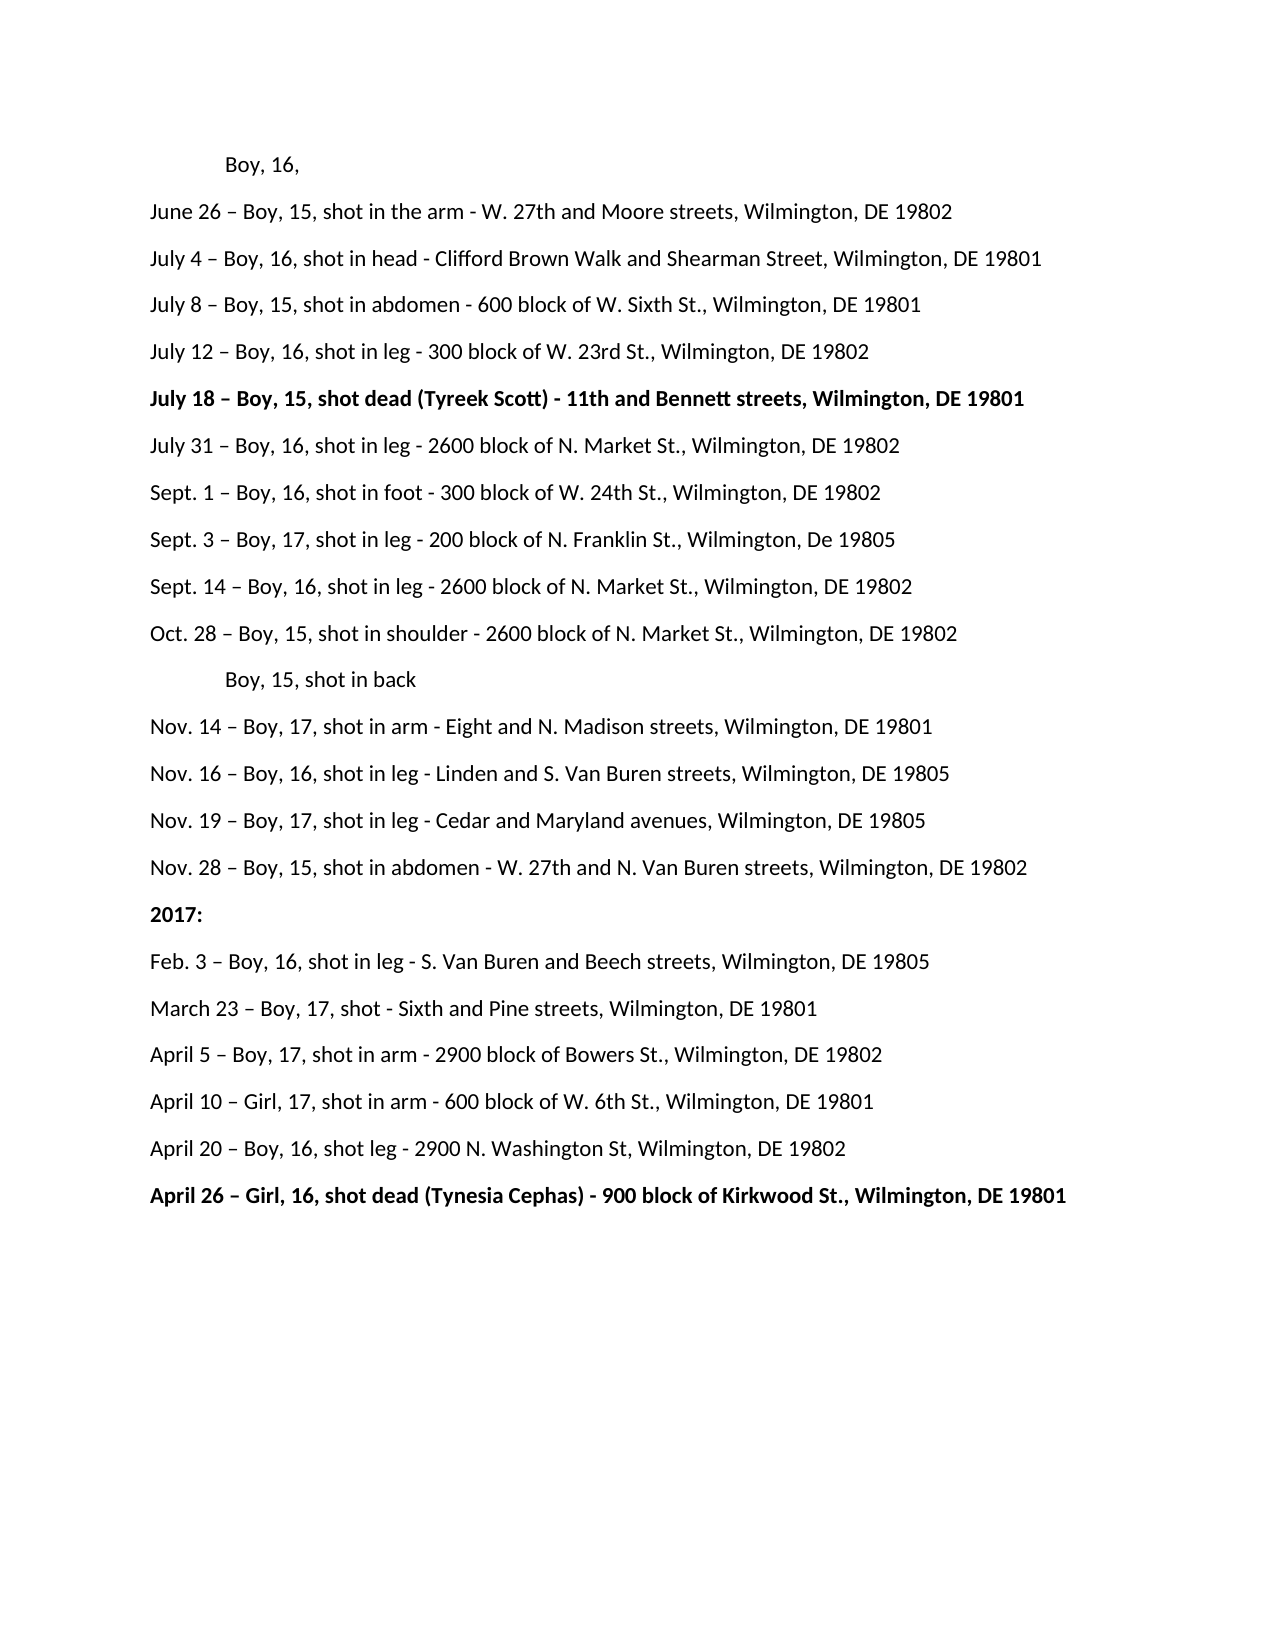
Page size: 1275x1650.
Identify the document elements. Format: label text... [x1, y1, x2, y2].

text Nov. 16 – Boy, 16, shot in leg - Linden and S. Van Buren streets, Wilmington, DE 19805 [150, 759, 1125, 787]
text Feb. 3 – Boy, 16, shot in leg - S. Van Buren and Beech streets, Wilmington, DE 19805 [150, 947, 1125, 975]
text Sept. 1 – Boy, 16, shot in foot - 300 block of W. 24th St., Wilmington, DE 19802 [150, 478, 1125, 506]
text Nov. 19 – Boy, 17, shot in leg - Cedar and Maryland avenues, Wilmington, DE 19805 [150, 806, 1125, 834]
text April 20 – Boy, 16, shot leg - 2900 N. Washington St, Wilmington, DE 19802 [150, 1134, 1125, 1162]
text Sept. 14 – Boy, 16, shot in leg - 2600 block of N. Market St., Wilmington, DE 19802 [150, 572, 1125, 600]
text April 10 – Girl, 17, shot in arm - 600 block of W. 6th St., Wilmington, DE 19801 [150, 1087, 1125, 1116]
text July 8 – Boy, 15, shot in abdomen - 600 block of W. Sixth St., Wilmington, DE 19801 [150, 291, 1125, 319]
text Sept. 3 – Boy, 17, shot in leg - 200 block of N. Franklin St., Wilmington, De 19805 [150, 525, 1125, 553]
text April 26 – Girl, 16, shot dead (Tynesia Cephas) - 900 block of Kirkwood St., Wilmington, DE 19801 [150, 1181, 1125, 1209]
text Oct. 28 – Boy, 15, shot in shoulder - 2600 block of N. Market St., Wilmington, DE 19802 [150, 619, 1125, 647]
text July 12 – Boy, 16, shot in leg - 300 block of W. 23rd St., Wilmington, DE 19802 [150, 337, 1125, 366]
text Boy, 16, [150, 150, 1125, 178]
text April 5 – Boy, 17, shot in arm - 2900 block of Bowers St., Wilmington, DE 19802 [150, 1041, 1125, 1069]
text Nov. 14 – Boy, 17, shot in arm - Eight and N. Madison streets, Wilmington, DE 19801 [150, 712, 1125, 741]
text 2017: [150, 900, 1125, 928]
text July 4 – Boy, 16, shot in head - Clifford Brown Walk and Shearman Street, Wilmington, DE 19801 [150, 244, 1125, 272]
text June 26 – Boy, 15, shot in the arm - W. 27th and Moore streets, Wilmington, DE 19802 [150, 197, 1125, 225]
text March 23 – Boy, 17, shot - Sixth and Pine streets, Wilmington, DE 19801 [150, 994, 1125, 1022]
text Boy, 15, shot in back [150, 666, 1125, 694]
text Nov. 28 – Boy, 15, shot in abdomen - W. 27th and N. Van Buren streets, Wilmington, DE 19802 [150, 853, 1125, 881]
text July 18 – Boy, 15, shot dead (Tyreek Scott) - 11th and Bennett streets, Wilmington, DE 19801 [150, 384, 1125, 412]
text July 31 – Boy, 16, shot in leg - 2600 block of N. Market St., Wilmington, DE 19802 [150, 431, 1125, 459]
